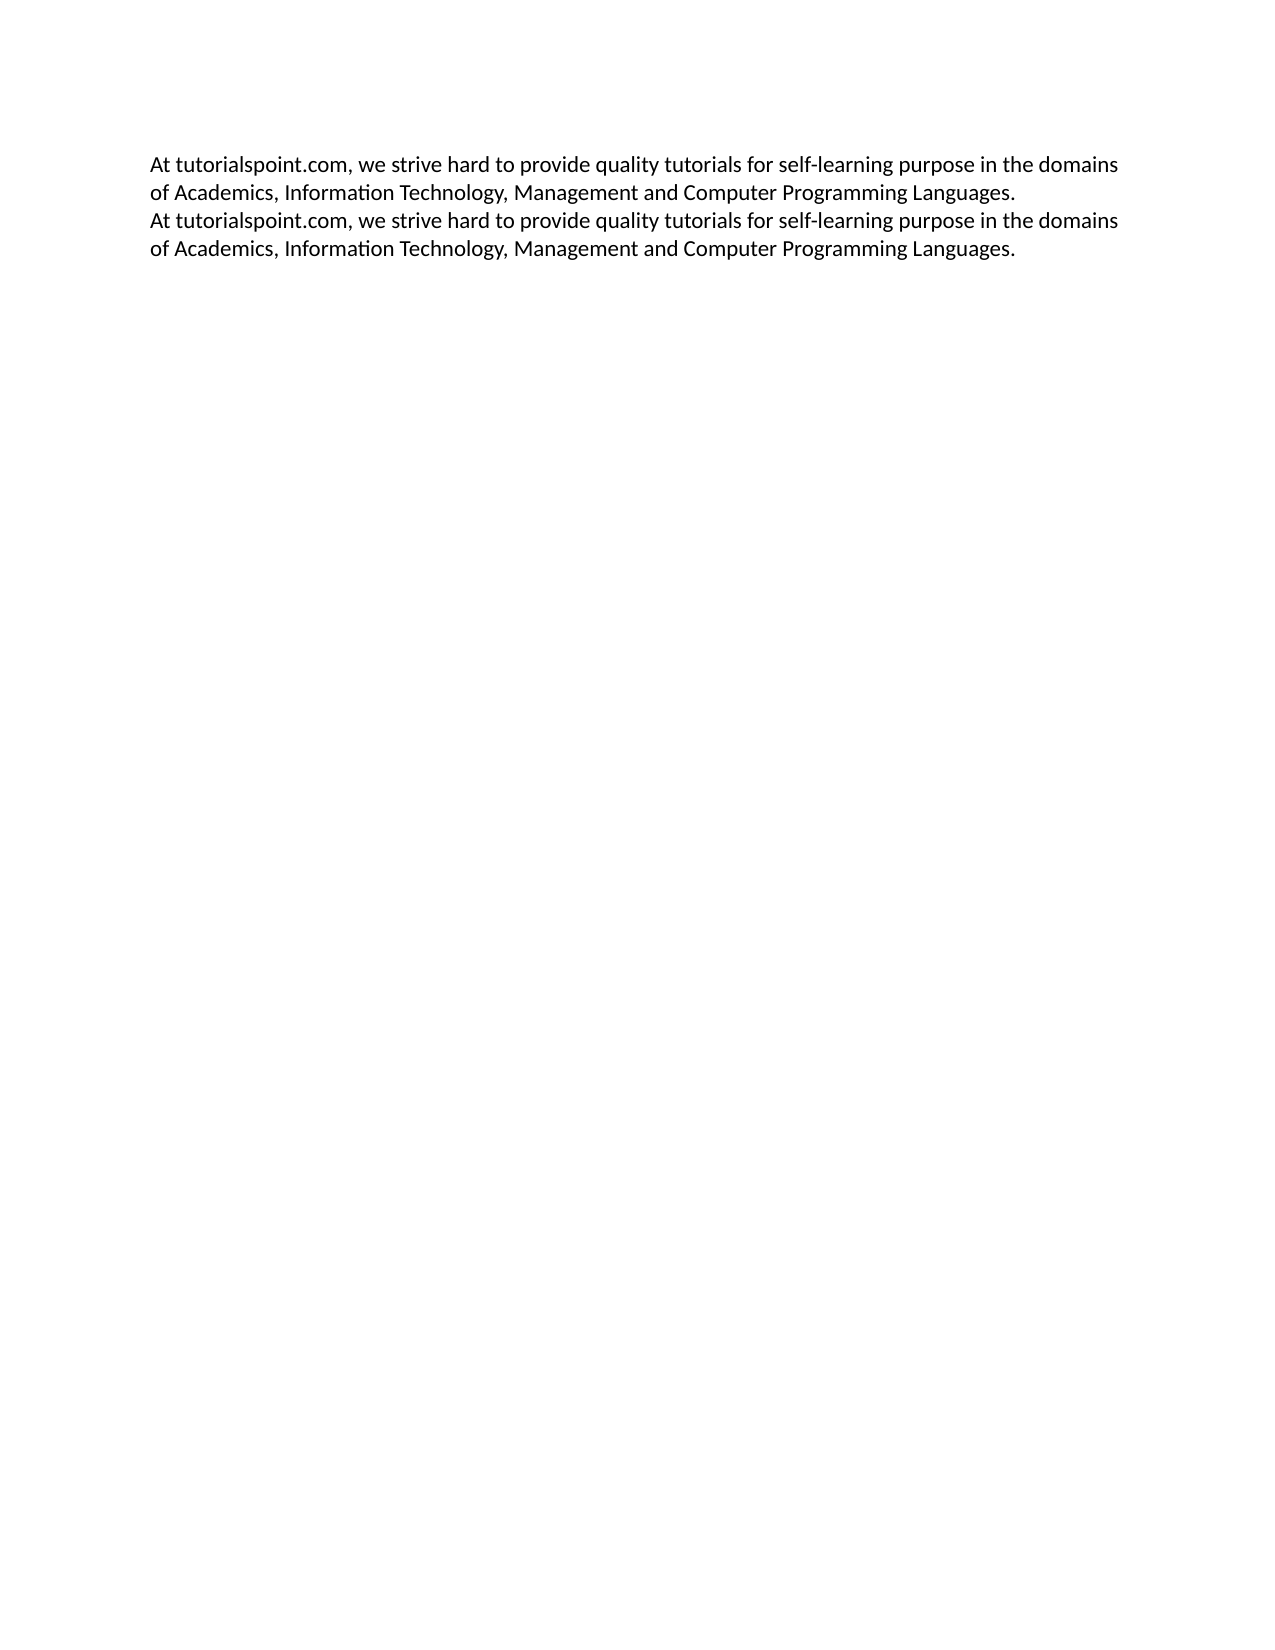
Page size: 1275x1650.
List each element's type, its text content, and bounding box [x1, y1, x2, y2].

text At tutorialspoint.com, we strive hard to provide quality tutorials for self-learning purpose in the domains of Academics, Information Technology, Management and Computer Programming Languages. [150, 150, 1125, 252]
text At tutorialspoint.com, we strive hard to provide quality tutorials for self-learning purpose in the domains of Academics, Information Technology, Management and Computer Programming Languages. [150, 252, 1125, 354]
